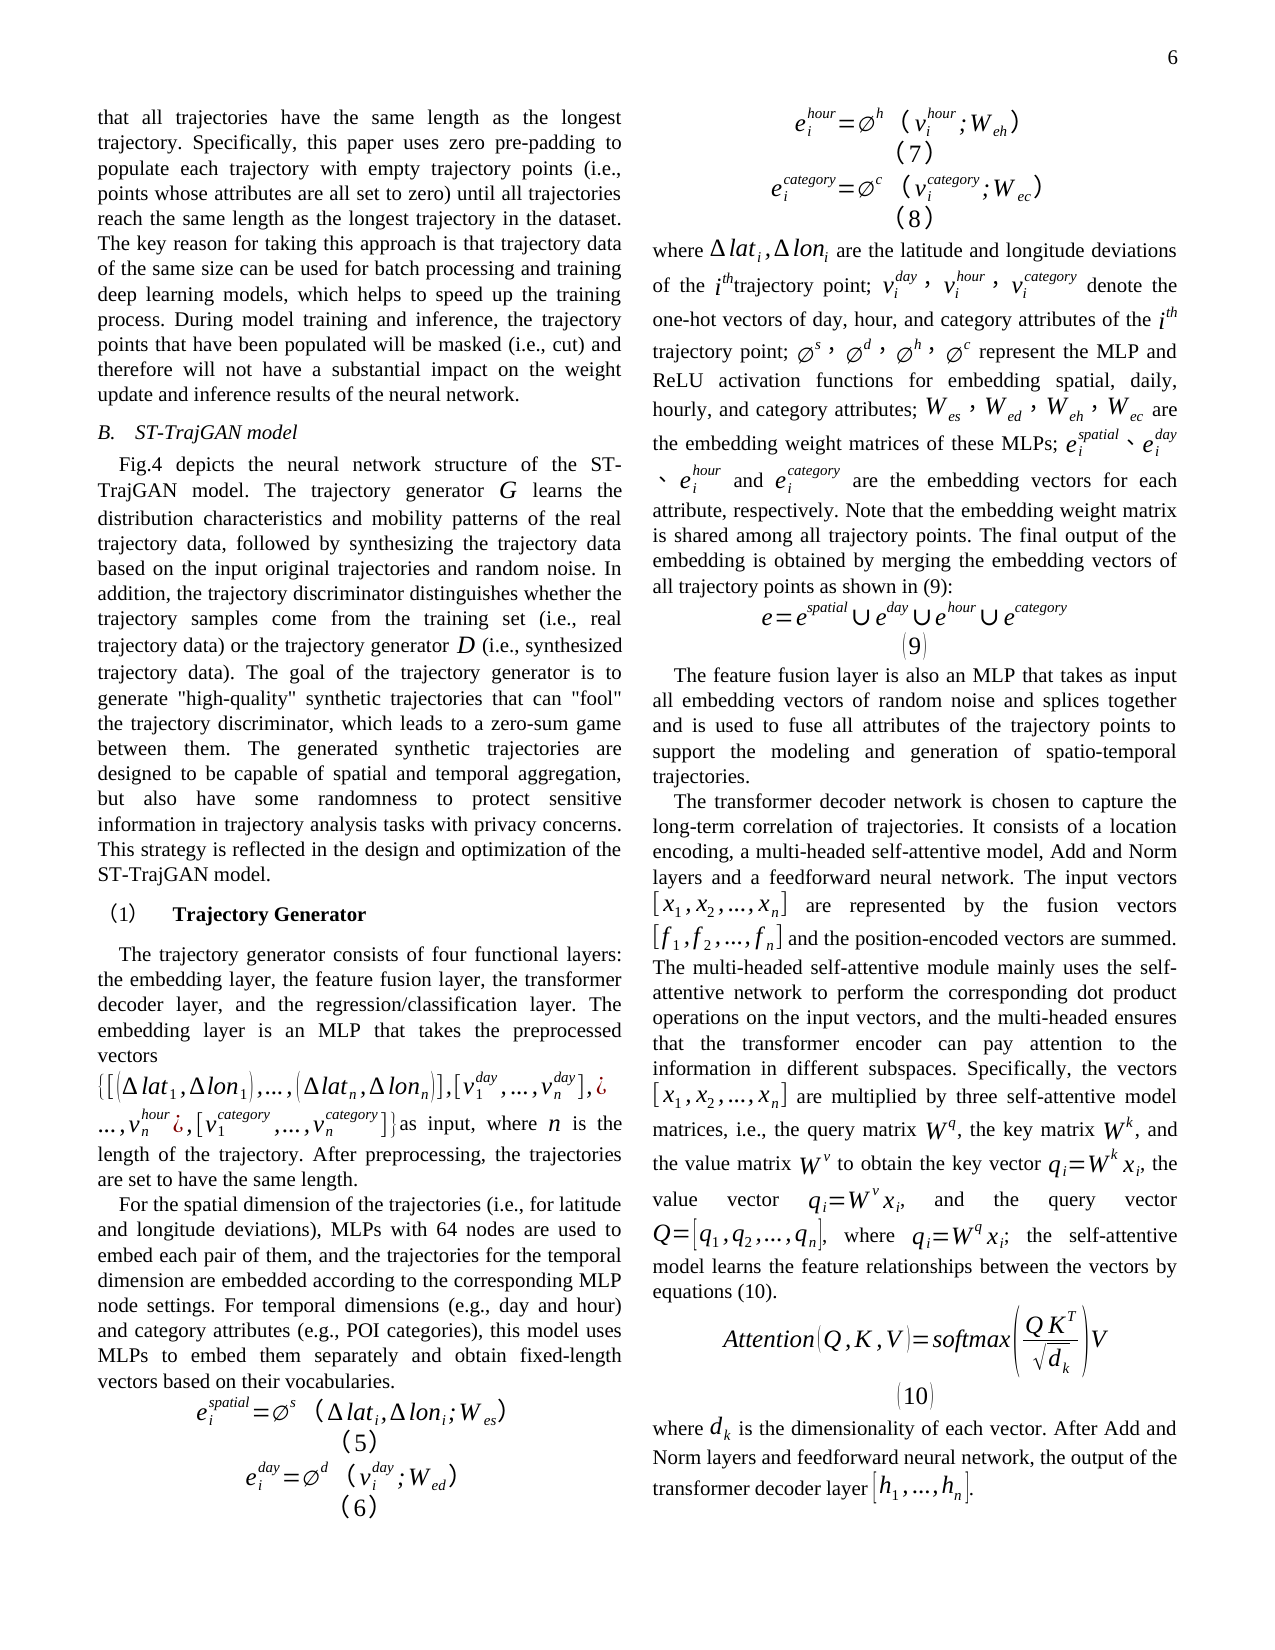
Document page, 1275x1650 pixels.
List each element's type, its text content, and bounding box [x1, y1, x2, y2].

text Fig.4 depicts the neural network structure of the ST-TrajGAN model. The trajectory generator learns the distribution characteristics and mobility patterns of the real trajectory data, followed by synthesizing the trajectory data based on the input original trajectories and random noise. In addition, the trajectory discriminator distinguishes whether the trajectory samples come from the training set (i.e., real trajectory data) or the trajectory generator (i.e., synthesized trajectory data). The goal of the trajectory generator is to generate "high-quality" synthetic trajectories that can "fool" the trajectory discriminator, which leads to a zero-sum game between them. The generated synthetic trajectories are designed to be capable of spatial and temporal aggregation, but also have some randomness to protect sensitive information in trajectory analysis tasks with privacy concerns. This strategy is reflected in the design and optimization of the ST-TrajGAN model. [97, 451, 622, 886]
text For the spatial dimension of the trajectories (i.e., for latitude and longitude deviations), MLPs with 64 nodes are used to embed each pair of them, and the trajectories for the temporal dimension are embedded according to the corresponding MLP node settings. For temporal dimensions (e.g., day and hour) and category attributes (e.g., POI categories), this model uses MLPs to embed them separately and obtain fixed-length vectors based on their vocabularies. [97, 1192, 622, 1393]
text as input, where is the length of the trajectory. After preprocessing, the trajectories are set to have the same length. [97, 1106, 622, 1191]
text The feature fusion layer is also an MLP that takes as input all embedding vectors of random noise and splices together and is used to fuse all attributes of the trajectory points to support the modeling and generation of spatio-temporal trajectories. [652, 663, 1177, 788]
subtitle ST-TrajGAN model [97, 420, 622, 444]
list Trajectory Generator [97, 899, 622, 928]
text where are the latitude and longitude deviations of the trajectory point; ，， denote the one-hot vectors of day, hour, and category attributes of the trajectory point; ，，， represent the MLP and ReLU activation functions for embedding spatial, daily, hourly, and category attributes; ，，， are the embedding weight matrices of these MLPs; 、、 and are the embedding vectors for each attribute, respectively. Note that the embedding weight matrix is shared among all trajectory points. The final output of the embedding is obtained by merging the embedding vectors of all trajectory points as shown in (9): [652, 235, 1177, 598]
text The trajectory generator consists of four functional layers: the embedding layer, the feature fusion layer, the transformer decoder layer, and the regression/classification layer. The embedding layer is an MLP that takes the preprocessed vectors [97, 942, 622, 1104]
text where is the dimensionality of each vector. After Add and Norm layers and feedforward neural network, the output of the transformer decoder layer . [652, 1413, 1177, 1505]
text The transformer decoder network is chosen to capture the long-term correlation of trajectories. It consists of a location encoding, a multi-headed self-attentive model, Add and Norm layers and a feedforward neural network. The input vectors are represented by the fusion vectors and the position-encoded vectors are summed. The multi-headed self-attentive module mainly uses the self-attentive network to perform the corresponding dot product operations on the input vectors, and the multi-headed ensures that the transformer encoder can pay attention to the information in different subspaces. Specifically, the vectors are multiplied by three self-attentive model matrices, i.e., the query matrix , the key matrix , and the value matrix to obtain the key vector , the value vector , and the query vector , where ; the self-attentive model learns the feature relationships between the vectors by equations (10). [652, 789, 1177, 1303]
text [97, 105, 622, 406]
